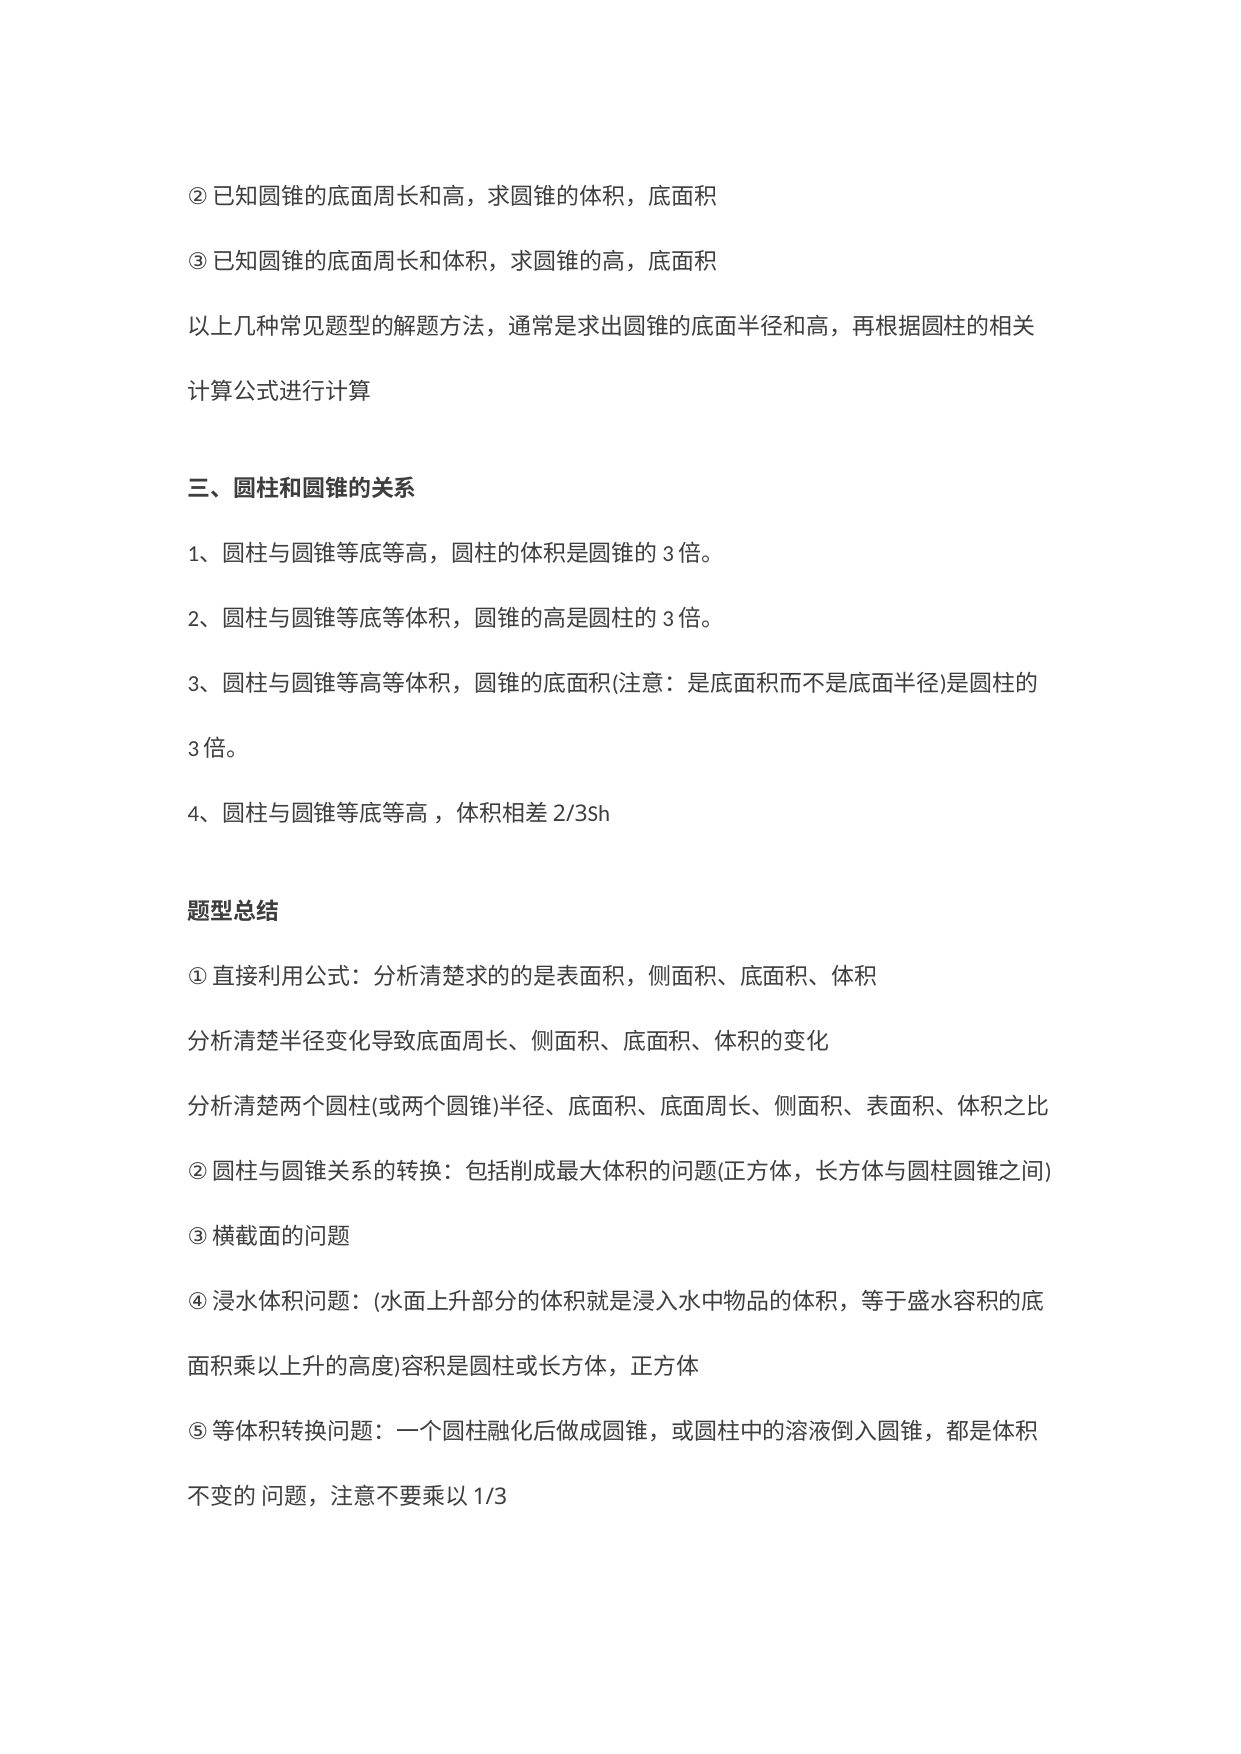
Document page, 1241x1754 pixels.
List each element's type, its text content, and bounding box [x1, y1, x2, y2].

text 以上几种常见题型的解题方法，通常是求出圆锥的底面半径和高，再根据圆柱的相关计算公式进行计算 [187, 292, 1053, 422]
text 3、圆柱与圆锥等高等体积，圆锥的底面积(注意：是底面积而不是底面半径)是圆柱的3倍。 [187, 649, 1053, 779]
text 分析清楚两个圆柱(或两个圆锥)半径、底面积、底面周长、侧面积、表面积、体积之比 [187, 1072, 1053, 1137]
text ②已知圆锥的底面周长和高，求圆锥的体积，底面积 [187, 162, 1053, 227]
text 1、圆柱与圆锥等底等高，圆柱的体积是圆锥的3倍。 [187, 519, 1053, 584]
text 三、圆柱和圆锥的关系 [187, 454, 1053, 519]
text ②圆柱与圆锥关系的转换：包括削成最大体积的问题(正方体，长方体与圆柱圆锥之间) [187, 1137, 1053, 1202]
text ①直接利用公式：分析清楚求的的是表面积，侧面积、底面积、体积 [187, 942, 1053, 1007]
text 4、圆柱与圆锥等底等高 ，体积相差2/3Sh [187, 779, 1053, 844]
text 2、圆柱与圆锥等底等体积，圆锥的高是圆柱的3倍。 [187, 584, 1053, 649]
text 题型总结 [187, 877, 1053, 942]
text 分析清楚半径变化导致底面周长、侧面积、底面积、体积的变化 [187, 1007, 1053, 1072]
text ③横截面的问题 [187, 1202, 1053, 1267]
text ⑤等体积转换问题：一个圆柱融化后做成圆锥，或圆柱中的溶液倒入圆锥，都是体积不变的 问题，注意不要乘以1/3 [187, 1397, 1053, 1527]
text ③已知圆锥的底面周长和体积，求圆锥的高，底面积 [187, 227, 1053, 292]
text ④浸水体积问题：(水面上升部分的体积就是浸入水中物品的体积，等于盛水容积的底面积乘以上升的高度)容积是圆柱或长方体，正方体 [187, 1267, 1053, 1397]
